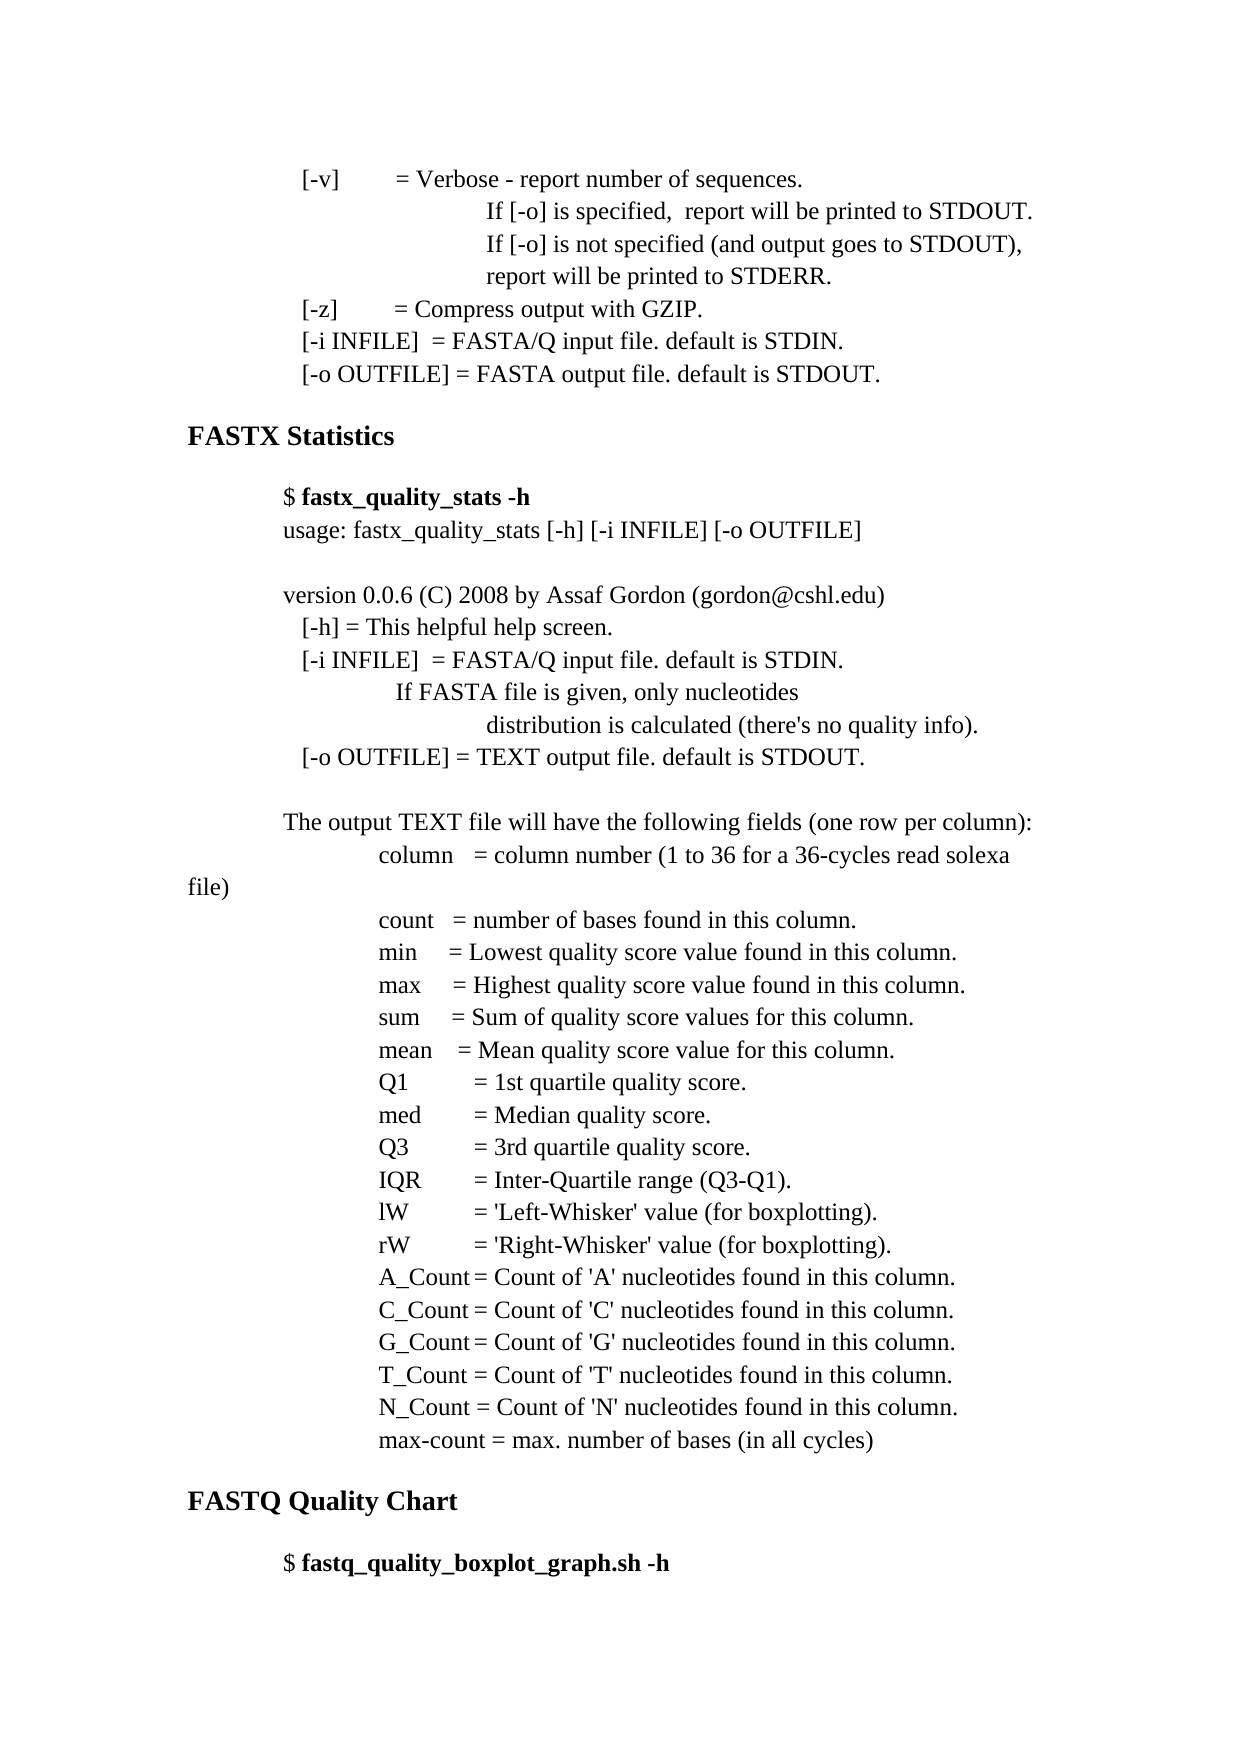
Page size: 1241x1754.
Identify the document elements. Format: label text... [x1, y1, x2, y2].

text If [-o] is not specified (and output goes to STDOUT), [187, 227, 1053, 259]
text [-o OUTFILE] = FASTA output file. default is STDOUT. [187, 357, 1053, 389]
text N_Count = Count of 'N' nucleotides found in this column. [187, 1390, 1053, 1423]
text [-o OUTFILE] = TEXT output file. default is STDOUT. [187, 740, 1053, 773]
text [-i INFILE] = FASTA/Q input file. default is STDIN. [187, 643, 1053, 675]
text Q3 = 3rd quartile quality score. [187, 1130, 1053, 1163]
text C_Count = Count of 'C' nucleotides found in this column. [187, 1293, 1053, 1325]
text If FASTA file is given, only nucleotides [187, 675, 1053, 708]
text lW = 'Left-Whisker' value (for boxplotting). [187, 1195, 1053, 1228]
text med = Median quality score. [187, 1098, 1053, 1130]
text sum = Sum of quality score values for this column. [187, 1000, 1053, 1033]
text [-h] = This helpful help screen. [187, 610, 1053, 643]
text $ fastx_quality_stats -h [187, 480, 1053, 513]
text usage: fastx_quality_stats [-h] [-i INFILE] [-o OUTFILE] [187, 513, 1053, 545]
text [-z] = Compress output with GZIP. [187, 292, 1053, 324]
text distribution is calculated (there's no quality info). [187, 708, 1053, 740]
text mean = Mean quality score value for this column. [187, 1033, 1053, 1065]
text FASTQ Quality Chart [187, 1484, 1053, 1517]
text Q1 = 1st quartile quality score. [187, 1065, 1053, 1098]
text G_Count = Count of 'G' nucleotides found in this column. [187, 1325, 1053, 1358]
text If [-o] is specified, report will be printed to STDOUT. [187, 194, 1053, 227]
text [-i INFILE] = FASTA/Q input file. default is STDIN. [187, 324, 1053, 357]
text A_Count = Count of 'A' nucleotides found in this column. [187, 1260, 1053, 1293]
text report will be printed to STDERR. [187, 259, 1053, 292]
text min = Lowest quality score value found in this column. [187, 935, 1053, 968]
text rW = 'Right-Whisker' value (for boxplotting). [187, 1228, 1053, 1260]
text count = number of bases found in this column. [187, 903, 1053, 935]
text max = Highest quality score value found in this column. [187, 968, 1053, 1000]
text The output TEXT file will have the following fields (one row per column): [187, 805, 1053, 838]
text version 0.0.6 (C) 2008 by Assaf Gordon (gordon@cshl.edu) [187, 578, 1053, 610]
text IQR = Inter-Quartile range (Q3-Q1). [187, 1163, 1053, 1195]
text max-count = max. number of bases (in all cycles) [187, 1423, 1053, 1455]
text $ fastq_quality_boxplot_graph.sh -h [187, 1546, 1053, 1579]
text FASTX Statistics [187, 419, 1053, 451]
text column = column number (1 to 36 for a 36-cycles read solexa file) [187, 838, 1053, 903]
text [-v] = Verbose - report number of sequences. [187, 162, 1053, 194]
text T_Count = Count of 'T' nucleotides found in this column. [187, 1358, 1053, 1390]
